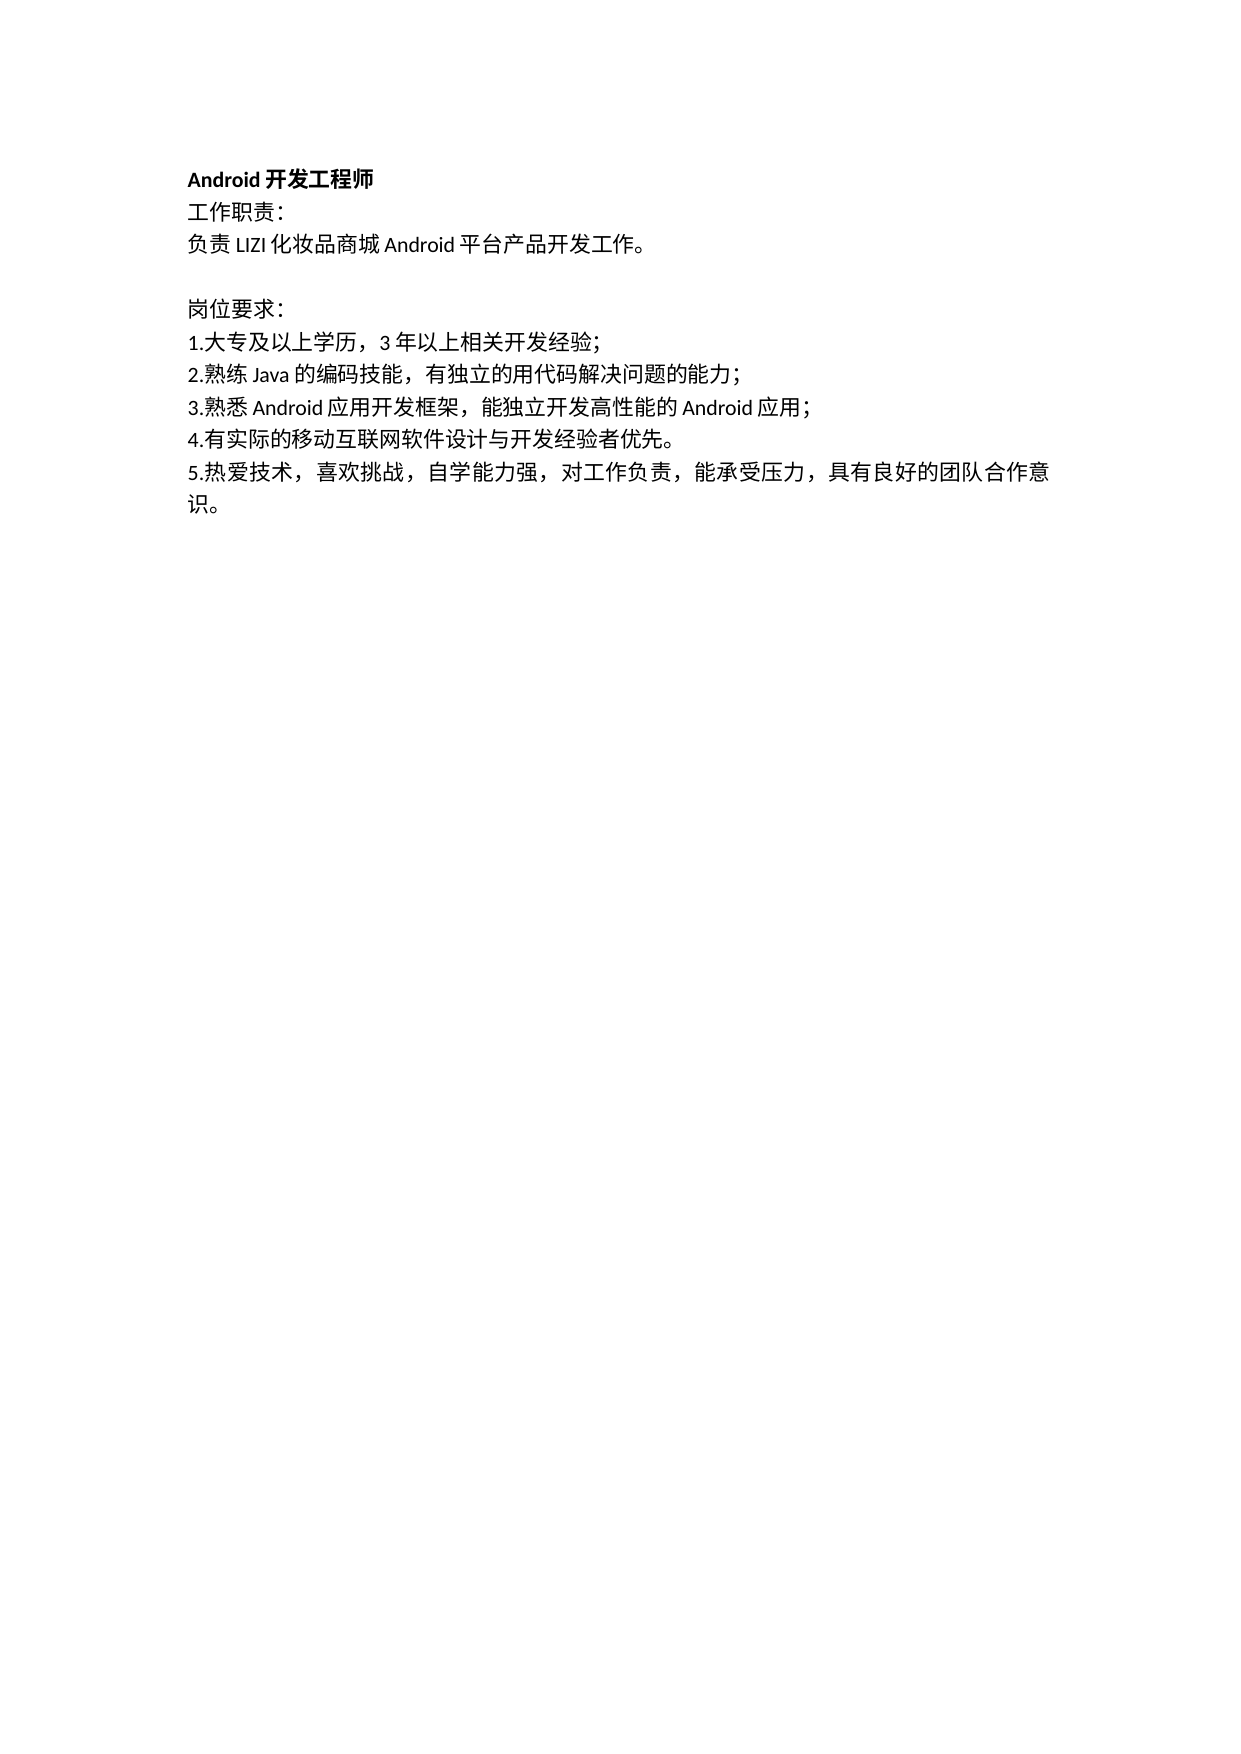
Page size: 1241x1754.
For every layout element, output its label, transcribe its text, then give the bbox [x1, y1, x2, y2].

text Android开发工程师 [187, 162, 1053, 194]
text 4.有实际的移动互联网软件设计与开发经验者优先。 5.热爱技术，喜欢挑战，自学能力强，对工作负责，能承受压力，具有良好的团队合作意识。 [187, 422, 1053, 519]
text 工作职责： [187, 194, 1053, 227]
text 2.熟练Java的编码技能，有独立的用代码解决问题的能力； [187, 357, 1053, 389]
text 负责LIZI化妆品商城Android平台产品开发工作。 [187, 227, 1053, 259]
text 岗位要求： 1.大专及以上学历，3年以上相关开发经验； [187, 292, 1053, 357]
text 3.熟悉Android应用开发框架，能独立开发高性能的Android应用； [187, 389, 1053, 422]
